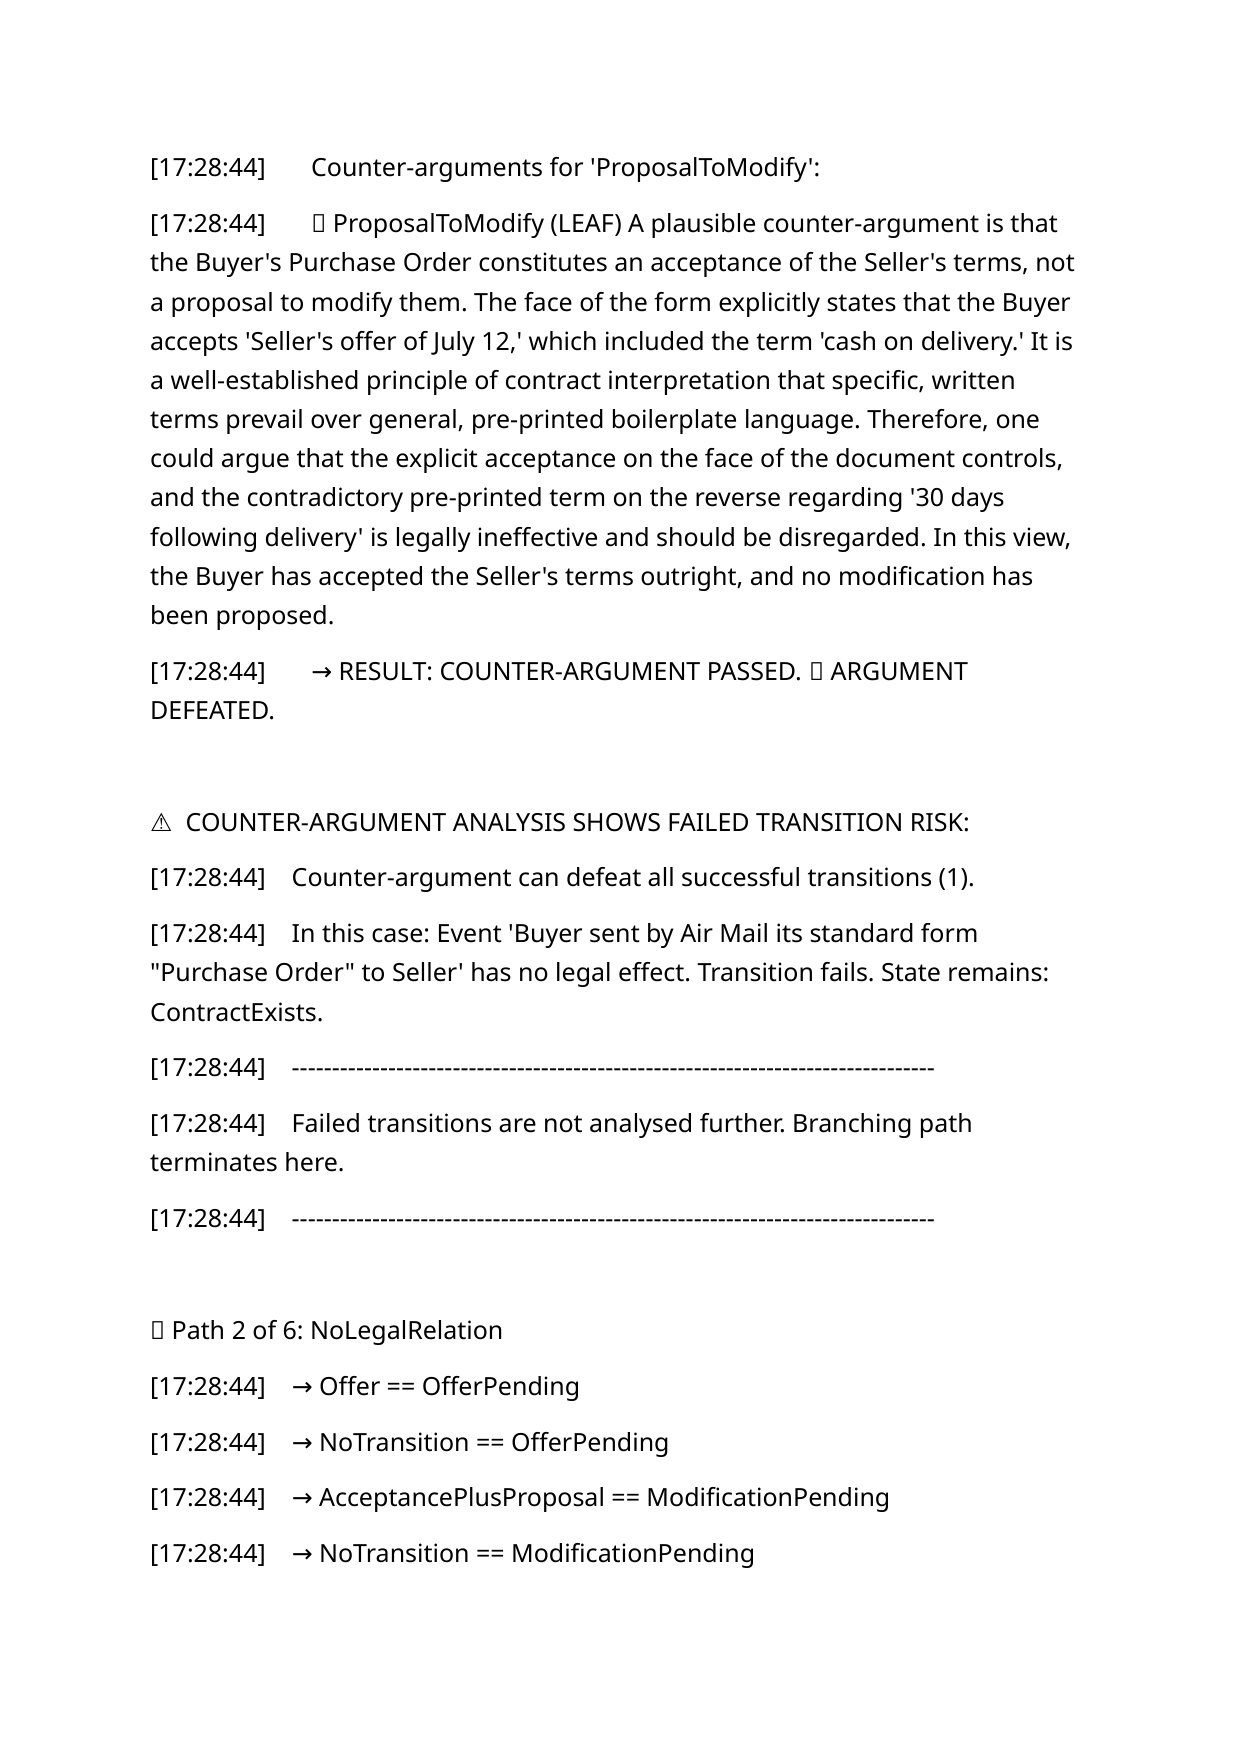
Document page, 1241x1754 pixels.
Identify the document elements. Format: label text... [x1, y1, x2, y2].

text [17:28:44] In this case: Event 'Buyer sent by Air Mail its standard form "Purchase Order" to Seller' has no legal effect. Transition fails. State remains: ContractExists. [150, 916, 1090, 1028]
text [17:28:44] → NoTransition == ModificationPending [150, 1536, 1090, 1570]
text [17:28:44] Counter-argument can defeat all successful transitions (1). [150, 860, 1090, 894]
text [17:28:44] → RESULT: COUNTER-ARGUMENT PASSED. ❌ ARGUMENT DEFEATED. [150, 653, 1090, 727]
text [17:28:44] Counter-arguments for 'ProposalToModify': [150, 150, 1090, 184]
text [17:28:44] → NoTransition == OfferPending [150, 1424, 1090, 1458]
text ⚠️ COUNTER-ARGUMENT ANALYSIS SHOWS FAILED TRANSITION RISK: [150, 804, 1090, 838]
text [17:28:44] → Offer == OfferPending [150, 1368, 1090, 1402]
text [17:28:44] → AcceptancePlusProposal == ModificationPending [150, 1480, 1090, 1514]
text [17:28:44] -------------------------------------------------------------------------------- [150, 1050, 1090, 1084]
text 👣 Path 2 of 6: NoLegalRelation [150, 1312, 1090, 1347]
text [17:28:44] 🔴 ProposalToModify (LEAF) A plausible counter-argument is that the Buyer's Purchase Order constitutes an acceptance of the Seller's terms, not a proposal to modify them. The face of the form explicitly states that the Buyer accepts 'Seller's offer of July 12,' which included the term 'cash on delivery.' It is a well-established principle of contract interpretation that specific, written terms prevail over general, pre-printed boilerplate language. Therefore, one could argue that the explicit acceptance on the face of the document controls, and the contradictory pre-printed term on the reverse regarding '30 days following delivery' is legally ineffective and should be disregarded. In this view, the Buyer has accepted the Seller's terms outright, and no modification has been proposed. [150, 206, 1090, 632]
text [17:28:44] -------------------------------------------------------------------------------- [150, 1201, 1090, 1235]
text [17:28:44] Failed transitions are not analysed further. Branching path terminates here. [150, 1106, 1090, 1179]
